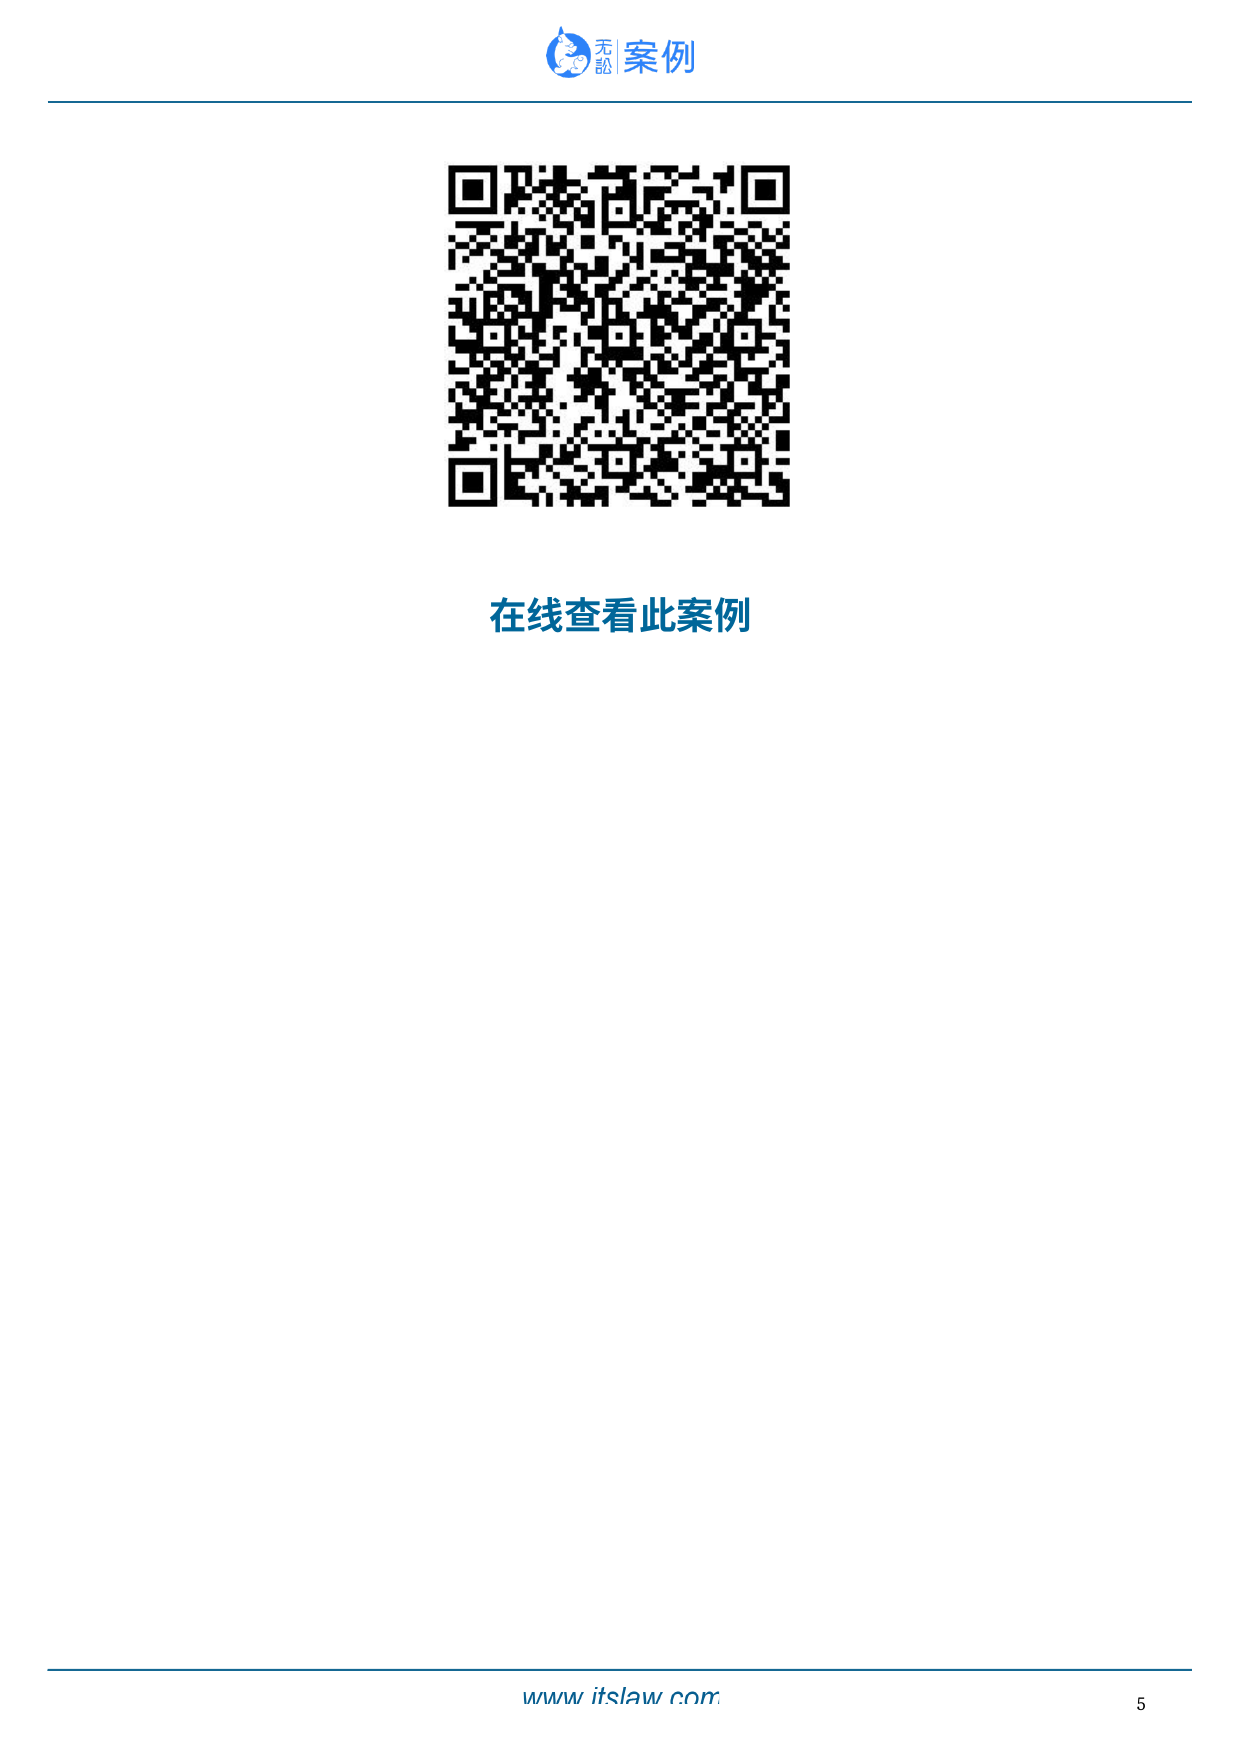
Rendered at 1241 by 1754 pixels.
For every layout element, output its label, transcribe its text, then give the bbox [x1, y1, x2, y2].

picture [411, 128, 829, 546]
text 在线查看此案例 [94, 569, 1146, 657]
picture [523, 1687, 720, 1704]
picture [546, 26, 694, 78]
